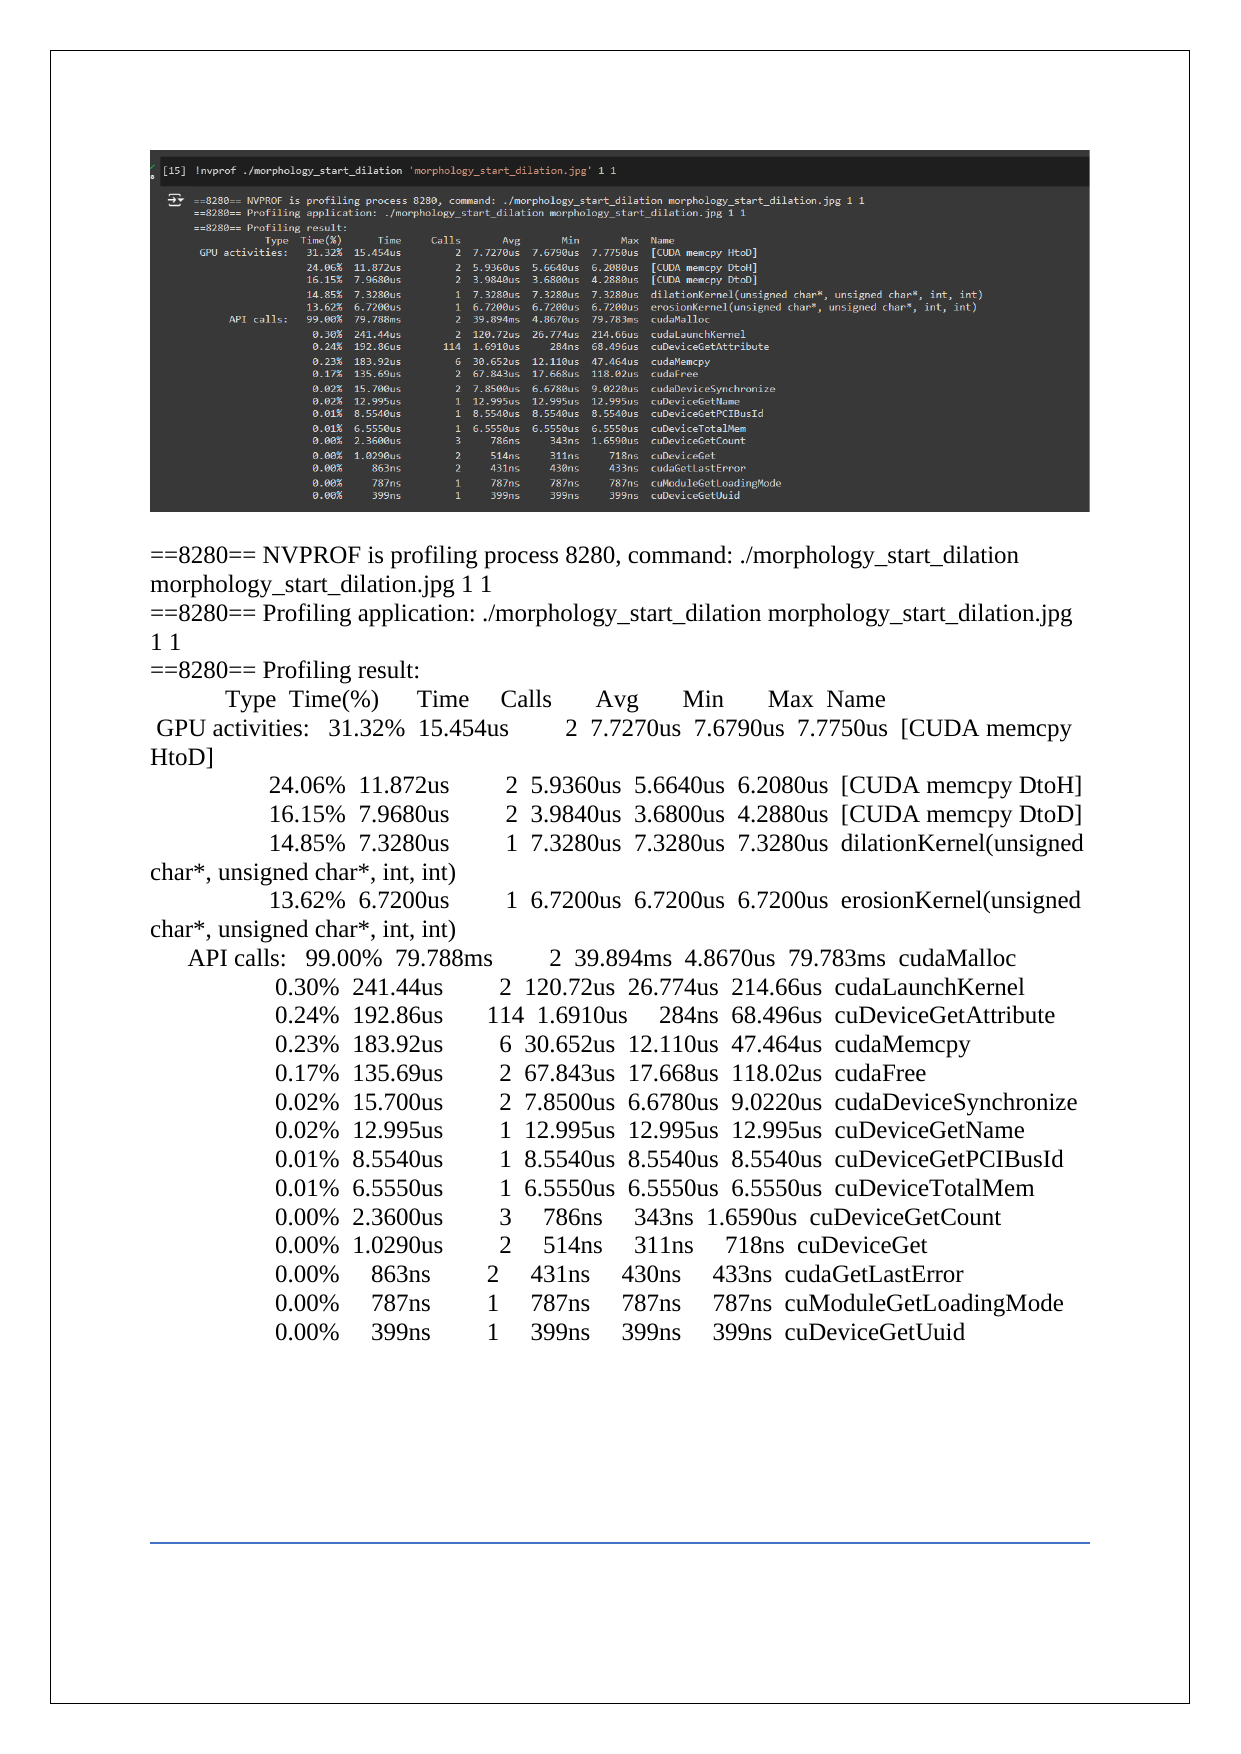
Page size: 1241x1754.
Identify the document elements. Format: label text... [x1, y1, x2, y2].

text 0.00% 2.3600us 3 786ns 343ns 1.6590us cuDeviceGetCount [150, 1202, 1090, 1230]
text 0.01% 8.5540us 1 8.5540us 8.5540us 8.5540us cuDeviceGetPCIBusId [150, 1144, 1090, 1173]
text 0.01% 6.5550us 1 6.5550us 6.5550us 6.5550us cuDeviceTotalMem [150, 1173, 1090, 1202]
text 16.15% 7.9680us 2 3.9840us 3.6800us 4.2880us [CUDA memcpy DtoD] [150, 799, 1090, 828]
text 13.62% 6.7200us 1 6.7200us 6.7200us 6.7200us erosionKernel(unsigned char*, unsigned char*, int, int) [150, 885, 1090, 943]
text 24.06% 11.872us 2 5.9360us 5.6640us 6.2080us [CUDA memcpy DtoH] [150, 770, 1090, 799]
text 0.23% 183.92us 6 30.652us 12.110us 47.464us cudaMemcpy [150, 1029, 1090, 1058]
text 0.24% 192.86us 114 1.6910us 284ns 68.496us cuDeviceGetAttribute [150, 1000, 1090, 1029]
text ==8280== Profiling result: [150, 655, 1090, 684]
picture [150, 150, 1090, 512]
text 0.02% 12.995us 1 12.995us 12.995us 12.995us cuDeviceGetName [150, 1115, 1090, 1144]
text 0.30% 241.44us 2 120.72us 26.774us 214.66us cudaLaunchKernel [150, 972, 1090, 1000]
text ==8280== NVPROF is profiling process 8280, command: ./morphology_start_dilation morphology_start_dilation.jpg 1 1 [150, 540, 1090, 598]
text Type Time(%) Time Calls Avg Min Max Name [150, 684, 1090, 713]
text 0.02% 15.700us 2 7.8500us 6.6780us 9.0220us cudaDeviceSynchronize [150, 1087, 1090, 1115]
text 0.00% 399ns 1 399ns 399ns 399ns cuDeviceGetUuid [150, 1317, 1090, 1345]
text 0.00% 787ns 1 787ns 787ns 787ns cuModuleGetLoadingMode [150, 1288, 1090, 1317]
text 0.17% 135.69us 2 67.843us 17.668us 118.02us cudaFree [150, 1058, 1090, 1087]
text 0.00% 863ns 2 431ns 430ns 433ns cudaGetLastError [150, 1259, 1090, 1288]
text API calls: 99.00% 79.788ms 2 39.894ms 4.8670us 79.783ms cudaMalloc [150, 943, 1090, 972]
text ==8280== Profiling application: ./morphology_start_dilation morphology_start_dilation.jpg 1 1 [150, 598, 1090, 655]
text GPU activities: 31.32% 15.454us 2 7.7270us 7.6790us 7.7750us [CUDA memcpy HtoD] [150, 713, 1090, 770]
text 14.85% 7.3280us 1 7.3280us 7.3280us 7.3280us dilationKernel(unsigned char*, unsigned char*, int, int) [150, 828, 1090, 885]
text 0.00% 1.0290us 2 514ns 311ns 718ns cuDeviceGet [150, 1230, 1090, 1259]
